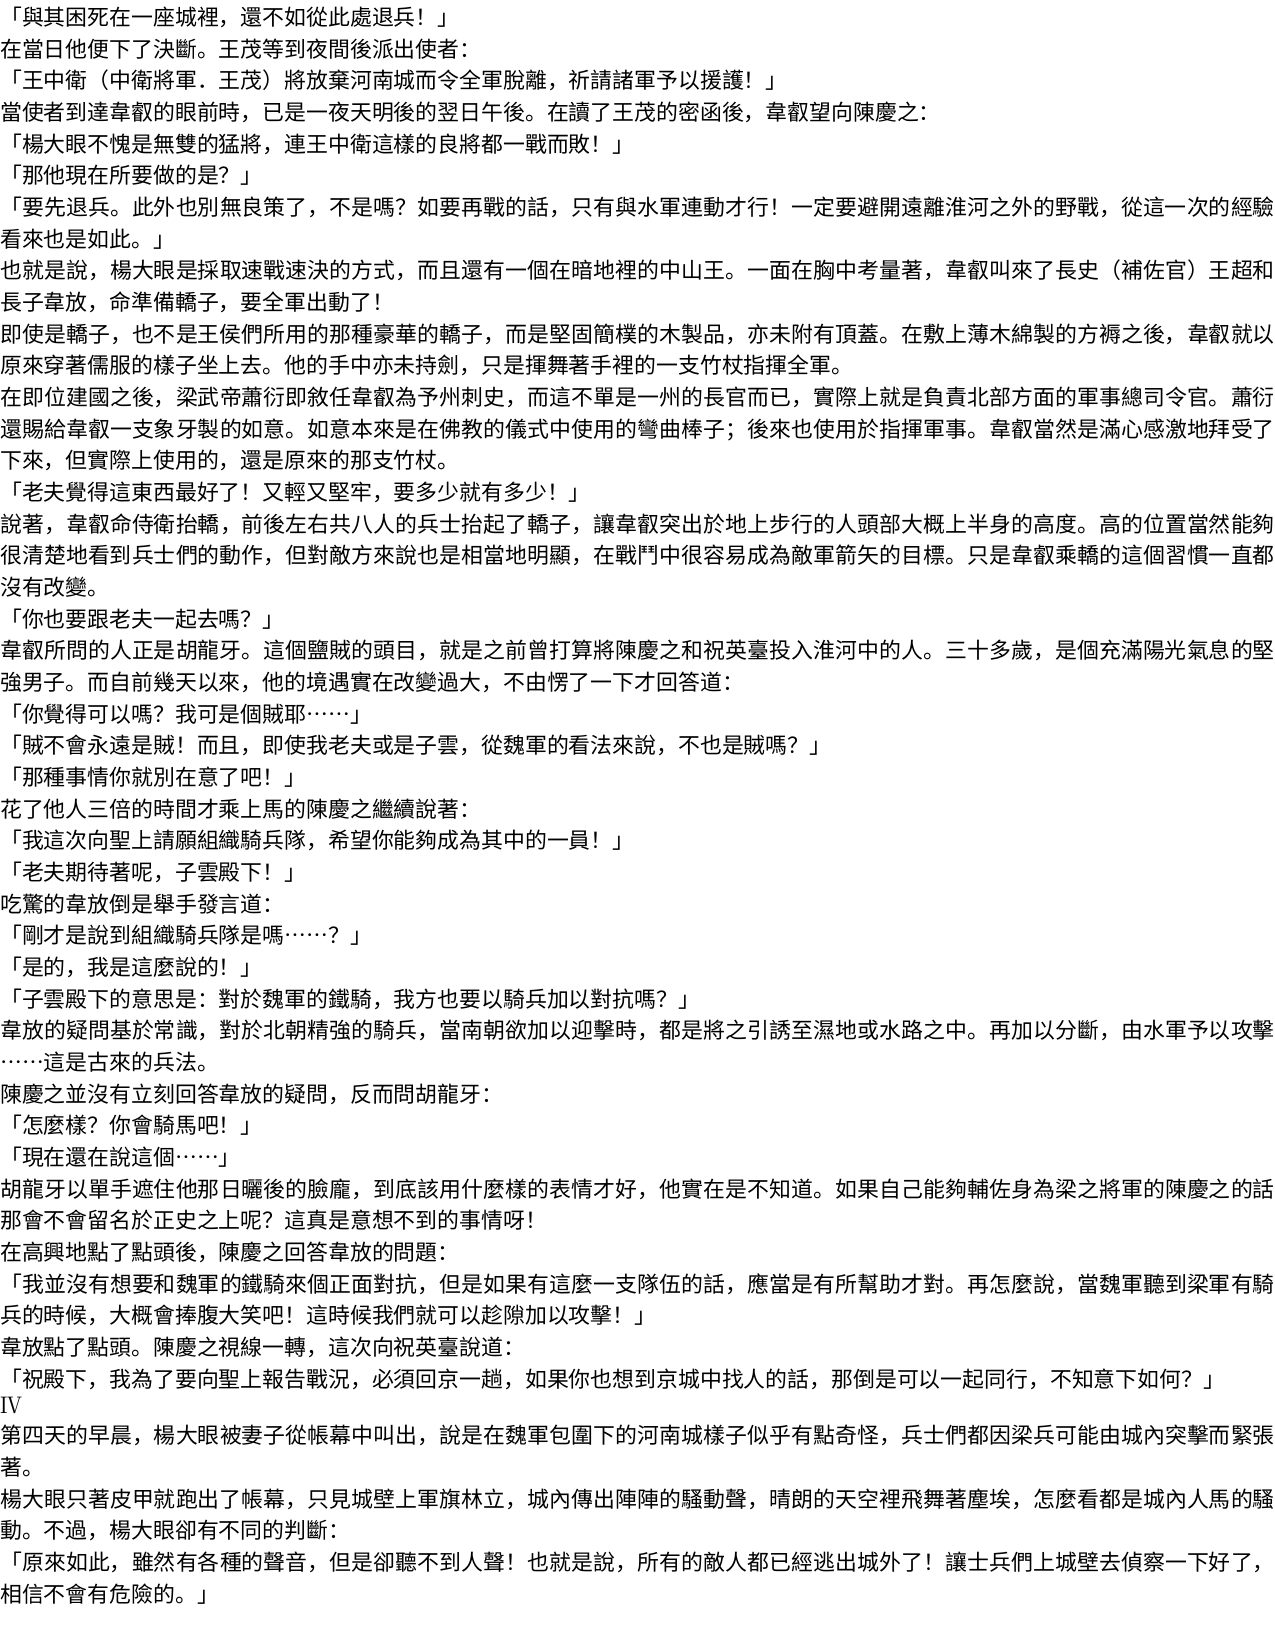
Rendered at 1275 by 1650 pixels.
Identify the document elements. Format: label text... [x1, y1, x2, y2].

text 「是的，我是這麼說的！」 [0, 950, 1275, 982]
text 陳慶之並沒有立刻回答韋放的疑問，反而問胡龍牙： [0, 1077, 1275, 1108]
text 楊大眼只著皮甲就跑出了帳幕，只見城壁上軍旗林立，城內傳出陣陣的騷動聲，晴朗的天空裡飛舞著塵埃，怎麼看都是城內人馬的騷動。不過，楊大眼卻有不同的判斷： [0, 1482, 1275, 1545]
text 在當日他便下了決斷。王茂等到夜間後派出使者： [0, 32, 1275, 63]
text 「老夫覺得這東西最好了！又輕又堅牢，要多少就有多少！」 [0, 475, 1275, 507]
text 韋叡所問的人正是胡龍牙。這個鹽賊的頭目，就是之前曾打算將陳慶之和祝英臺投入淮河中的人。三十多歲，是個充滿陽光氣息的堅強男子。而自前幾天以來，他的境遇實在改變過大，不由愣了一下才回答道： [0, 633, 1275, 697]
text 當使者到達韋叡的眼前時，已是一夜天明後的翌日午後。在讀了王茂的密函後，韋叡望向陳慶之： [0, 95, 1275, 127]
text 「現在還在說這個……」 [0, 1140, 1275, 1172]
text Ⅳ [0, 1393, 1275, 1418]
text 韋放點了點頭。陳慶之視線一轉，這次向祝英臺說道： [0, 1330, 1275, 1362]
text 「那他現在所要做的是？」 [0, 158, 1275, 190]
text 吃驚的韋放倒是舉手發言道： [0, 887, 1275, 918]
text 「剛才是說到組織騎兵隊是嗎……？」 [0, 918, 1275, 950]
text 「王中衛（中衛將軍．王茂）將放棄河南城而令全軍脫離，祈請諸軍予以援護！」 [0, 63, 1275, 95]
text 「那種事情你就別在意了吧！」 [0, 760, 1275, 792]
text 「你覺得可以嗎？我可是個賊耶……」 [0, 697, 1275, 728]
text 「我並沒有想要和魏軍的鐵騎來個正面對抗，但是如果有這麼一支隊伍的話，應當是有所幫助才對。再怎麼說，當魏軍聽到梁軍有騎兵的時候，大概會捧腹大笑吧！這時候我們就可以趁隙加以攻擊！」 [0, 1267, 1275, 1330]
text 「你也要跟老夫一起去嗎？」 [0, 602, 1275, 633]
text 花了他人三倍的時間才乘上馬的陳慶之繼續說著： [0, 792, 1275, 823]
text 韋放的疑問基於常識，對於北朝精強的騎兵，當南朝欲加以迎擊時，都是將之引誘至濕地或水路之中。再加以分斷，由水軍予以攻擊……這是古來的兵法。 [0, 1013, 1275, 1077]
text 胡龍牙以單手遮住他那日曬後的臉龐，到底該用什麼樣的表情才好，他實在是不知道。如果自己能夠輔佐身為梁之將軍的陳慶之的話，那會不會留名於正史之上呢？這真是意想不到的事情呀！ [0, 1172, 1275, 1235]
text 「與其困死在一座城裡，還不如從此處退兵！」 [0, 0, 1275, 32]
text 說著，韋叡命侍衛抬轎，前後左右共八人的兵士抬起了轎子，讓韋叡突出於地上步行的人頭部大概上半身的高度。高的位置當然能夠很清楚地看到兵士們的動作，但對敵方來說也是相當地明顯，在戰鬥中很容易成為敵軍箭矢的目標。只是韋叡乘轎的這個習慣一直都沒有改變。 [0, 507, 1275, 602]
text 「楊大眼不愧是無雙的猛將，連王中衛這樣的良將都一戰而敗！」 [0, 127, 1275, 158]
text 「祝殿下，我為了要向聖上報告戰況，必須回京一趟，如果你也想到京城中找人的話，那倒是可以一起同行，不知意下如何？」 [0, 1362, 1275, 1393]
text 在高興地點了點頭後，陳慶之回答韋放的問題： [0, 1235, 1275, 1267]
text 也就是說，楊大眼是採取速戰速決的方式，而且還有一個在暗地裡的中山王。一面在胸中考量著，韋叡叫來了長史（補佐官）王超和長子韋放，命準備轎子，要全軍出動了！ [0, 253, 1275, 317]
text 「原來如此，雖然有各種的聲音，但是卻聽不到人聲！也就是說，所有的敵人都已經逃出城外了！讓士兵們上城壁去偵察一下好了，相信不會有危險的。」 [0, 1545, 1275, 1608]
text 即使是轎子，也不是王侯們所用的那種豪華的轎子，而是堅固簡樸的木製品，亦未附有頂蓋。在敷上薄木綿製的方褥之後，韋叡就以原來穿著儒服的樣子坐上去。他的手中亦未持劍，只是揮舞著手裡的一支竹杖指揮全軍。 [0, 317, 1275, 380]
text 第四天的早晨，楊大眼被妻子從帳幕中叫出，說是在魏軍包圍下的河南城樣子似乎有點奇怪，兵士們都因梁兵可能由城內突擊而緊張著。 [0, 1418, 1275, 1482]
text 「我這次向聖上請願組織騎兵隊，希望你能夠成為其中的一員！」 [0, 823, 1275, 855]
text 「賊不會永遠是賊！而且，即使我老夫或是子雲，從魏軍的看法來說，不也是賊嗎？」 [0, 728, 1275, 760]
text 在即位建國之後，梁武帝蕭衍即敘任韋叡為予州刺史，而這不單是一州的長官而已，實際上就是負責北部方面的軍事總司令官。蕭衍還賜給韋叡一支象牙製的如意。如意本來是在佛教的儀式中使用的彎曲棒子；後來也使用於指揮軍事。韋叡當然是滿心感激地拜受了下來，但實際上使用的，還是原來的那支竹杖。 [0, 380, 1275, 475]
text 「老夫期待著呢，子雲殿下！」 [0, 855, 1275, 887]
text 「子雲殿下的意思是：對於魏軍的鐵騎，我方也要以騎兵加以對抗嗎？」 [0, 982, 1275, 1013]
text 「怎麼樣？你會騎馬吧！」 [0, 1108, 1275, 1140]
text 「要先退兵。此外也別無良策了，不是嗎？如要再戰的話，只有與水軍連動才行！一定要避開遠離淮河之外的野戰，從這一次的經驗看來也是如此。」 [0, 190, 1275, 253]
